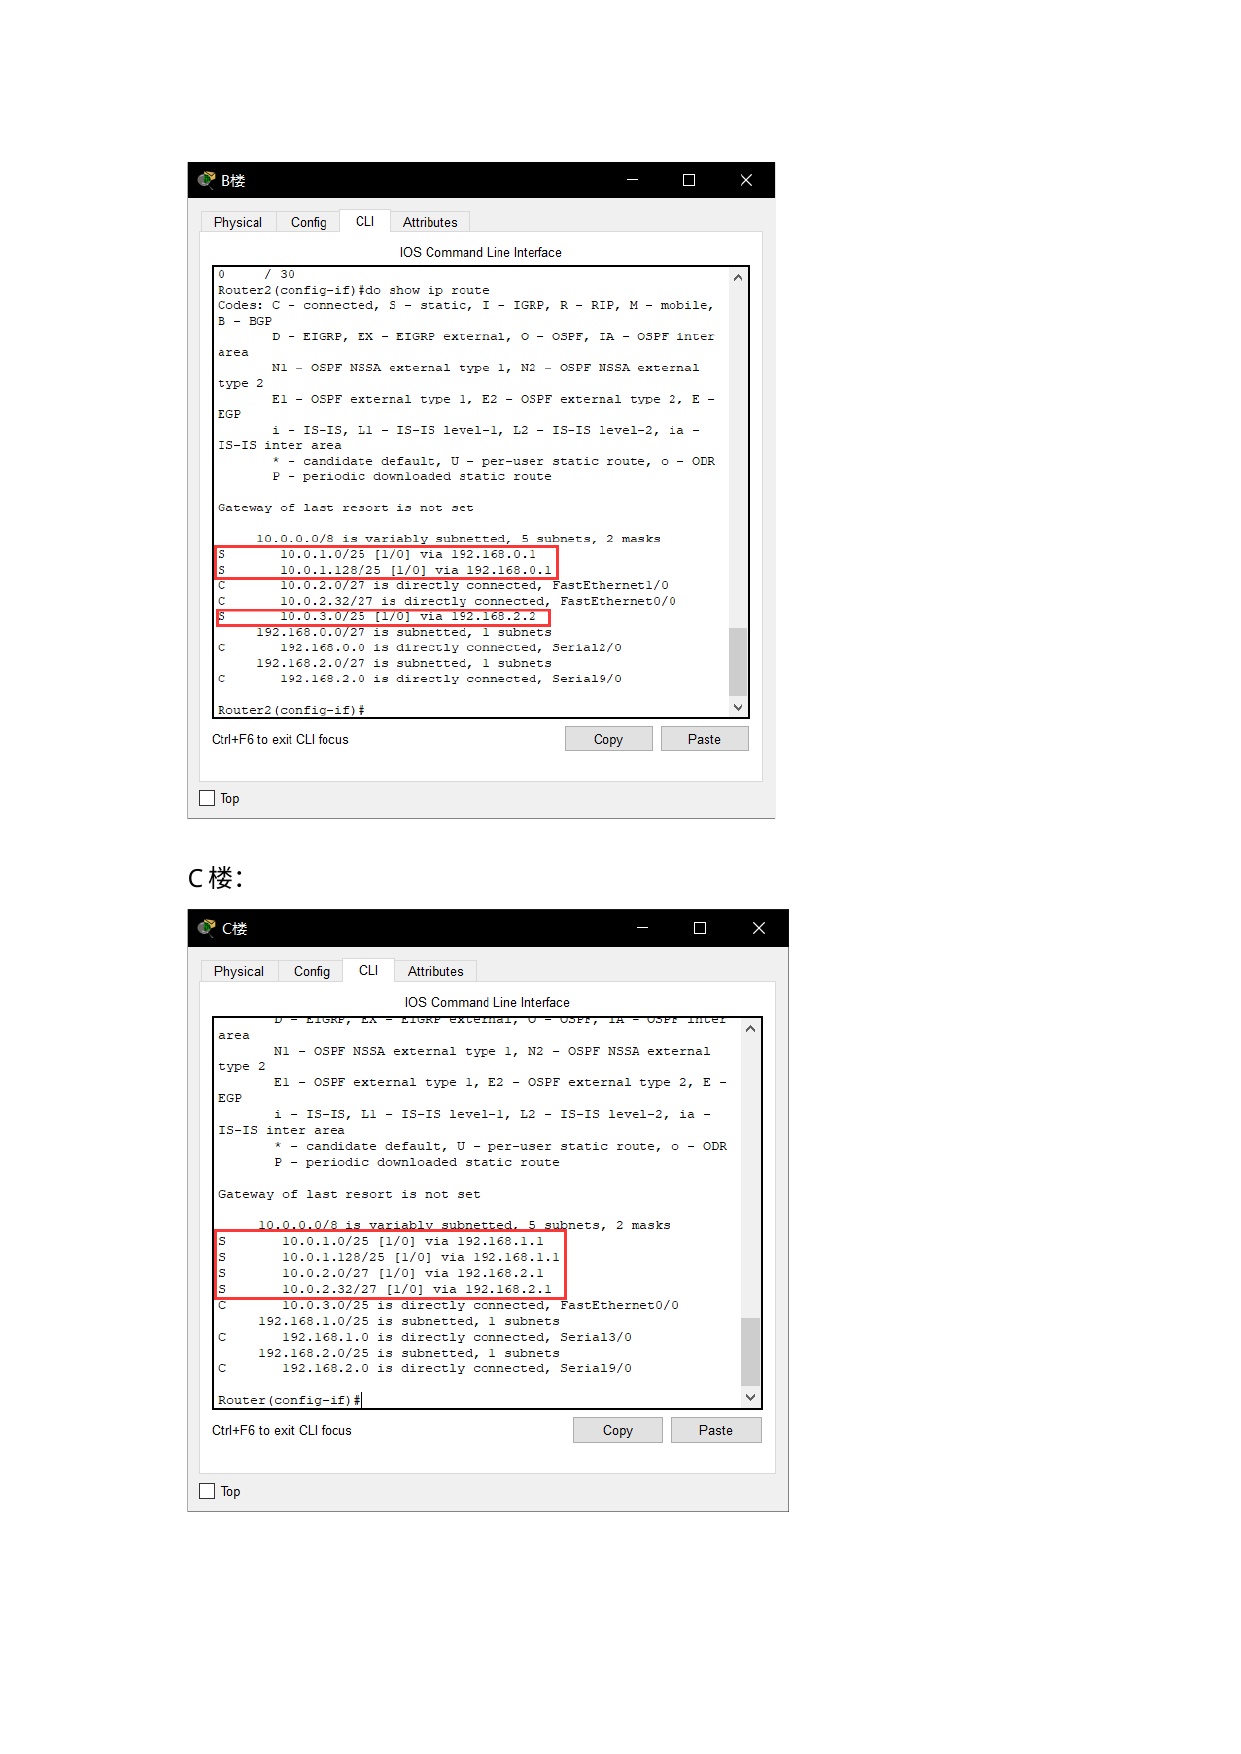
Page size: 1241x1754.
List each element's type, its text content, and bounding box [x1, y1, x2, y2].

text C楼： [187, 844, 1053, 909]
picture [187, 162, 775, 819]
picture [187, 909, 789, 1512]
